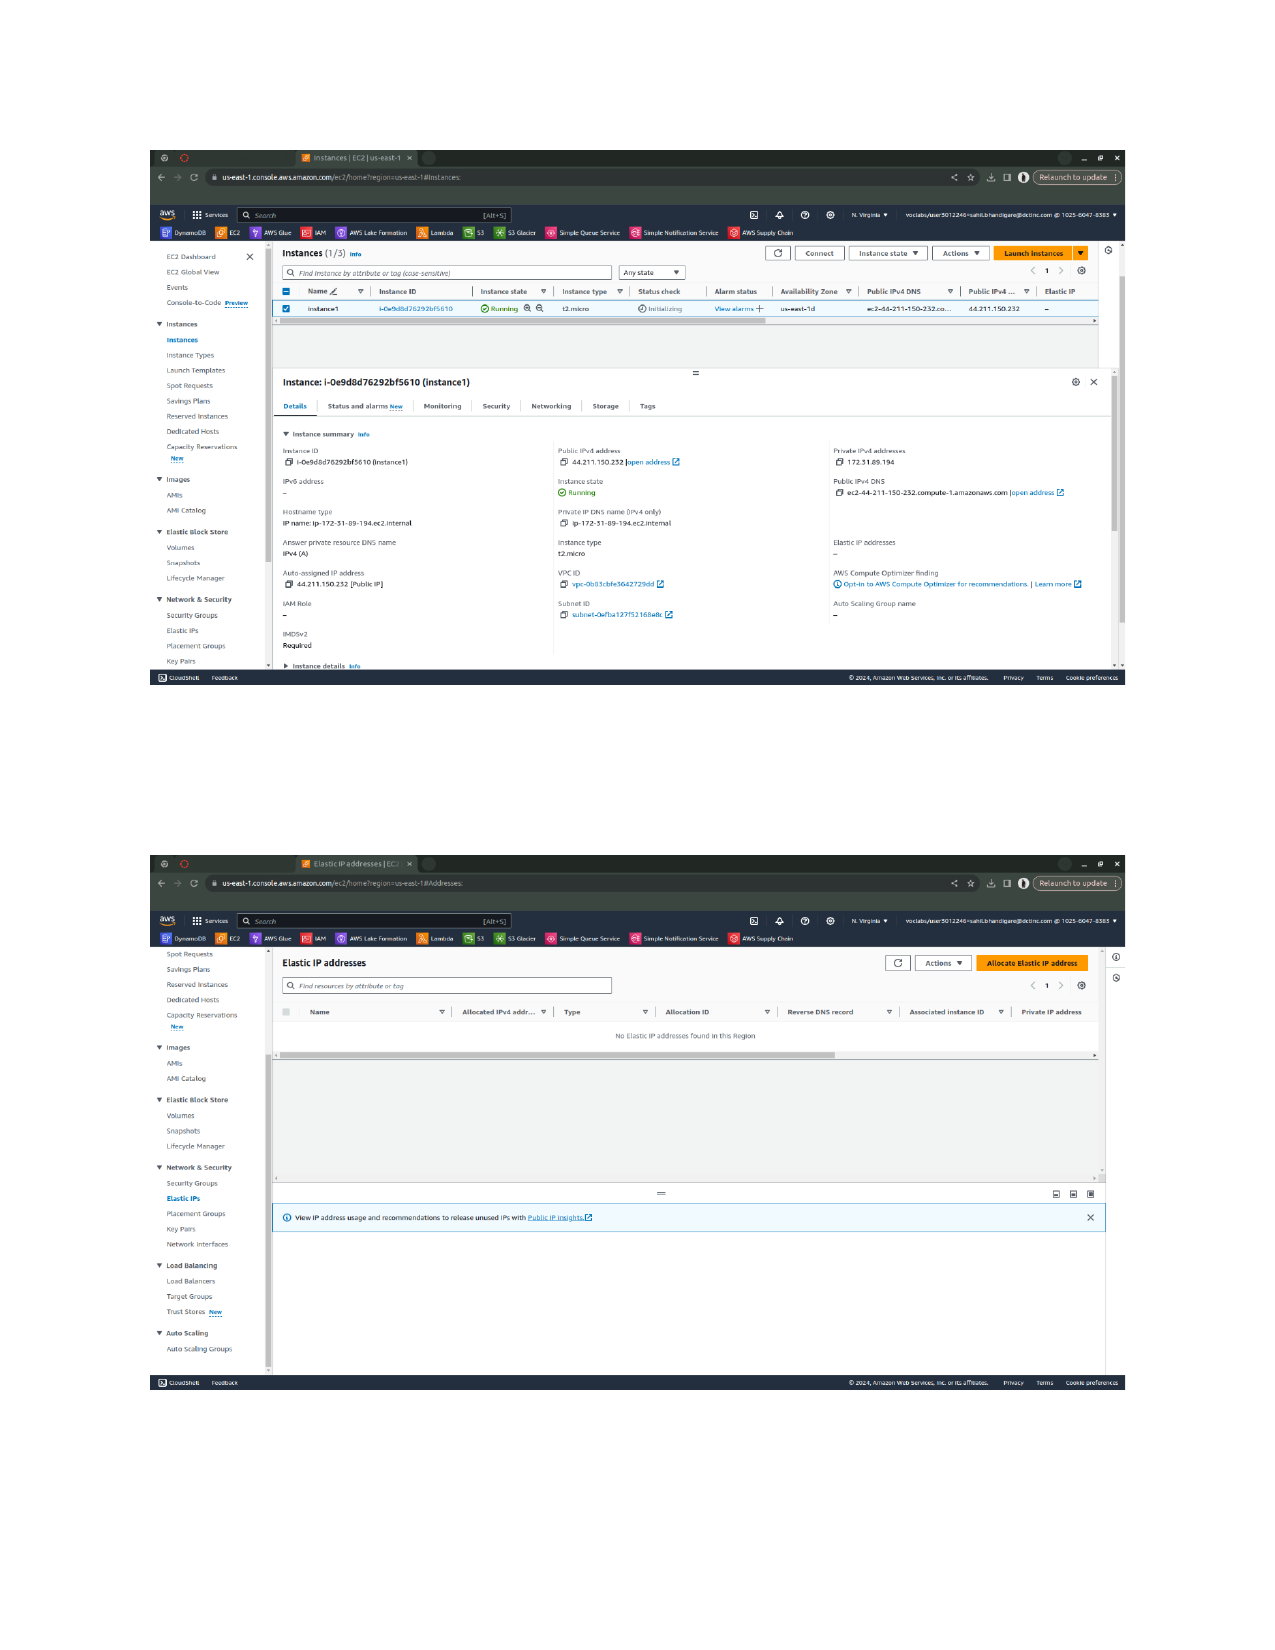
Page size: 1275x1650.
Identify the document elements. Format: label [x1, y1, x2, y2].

picture [150, 150, 1125, 685]
picture [150, 855, 1125, 1390]
